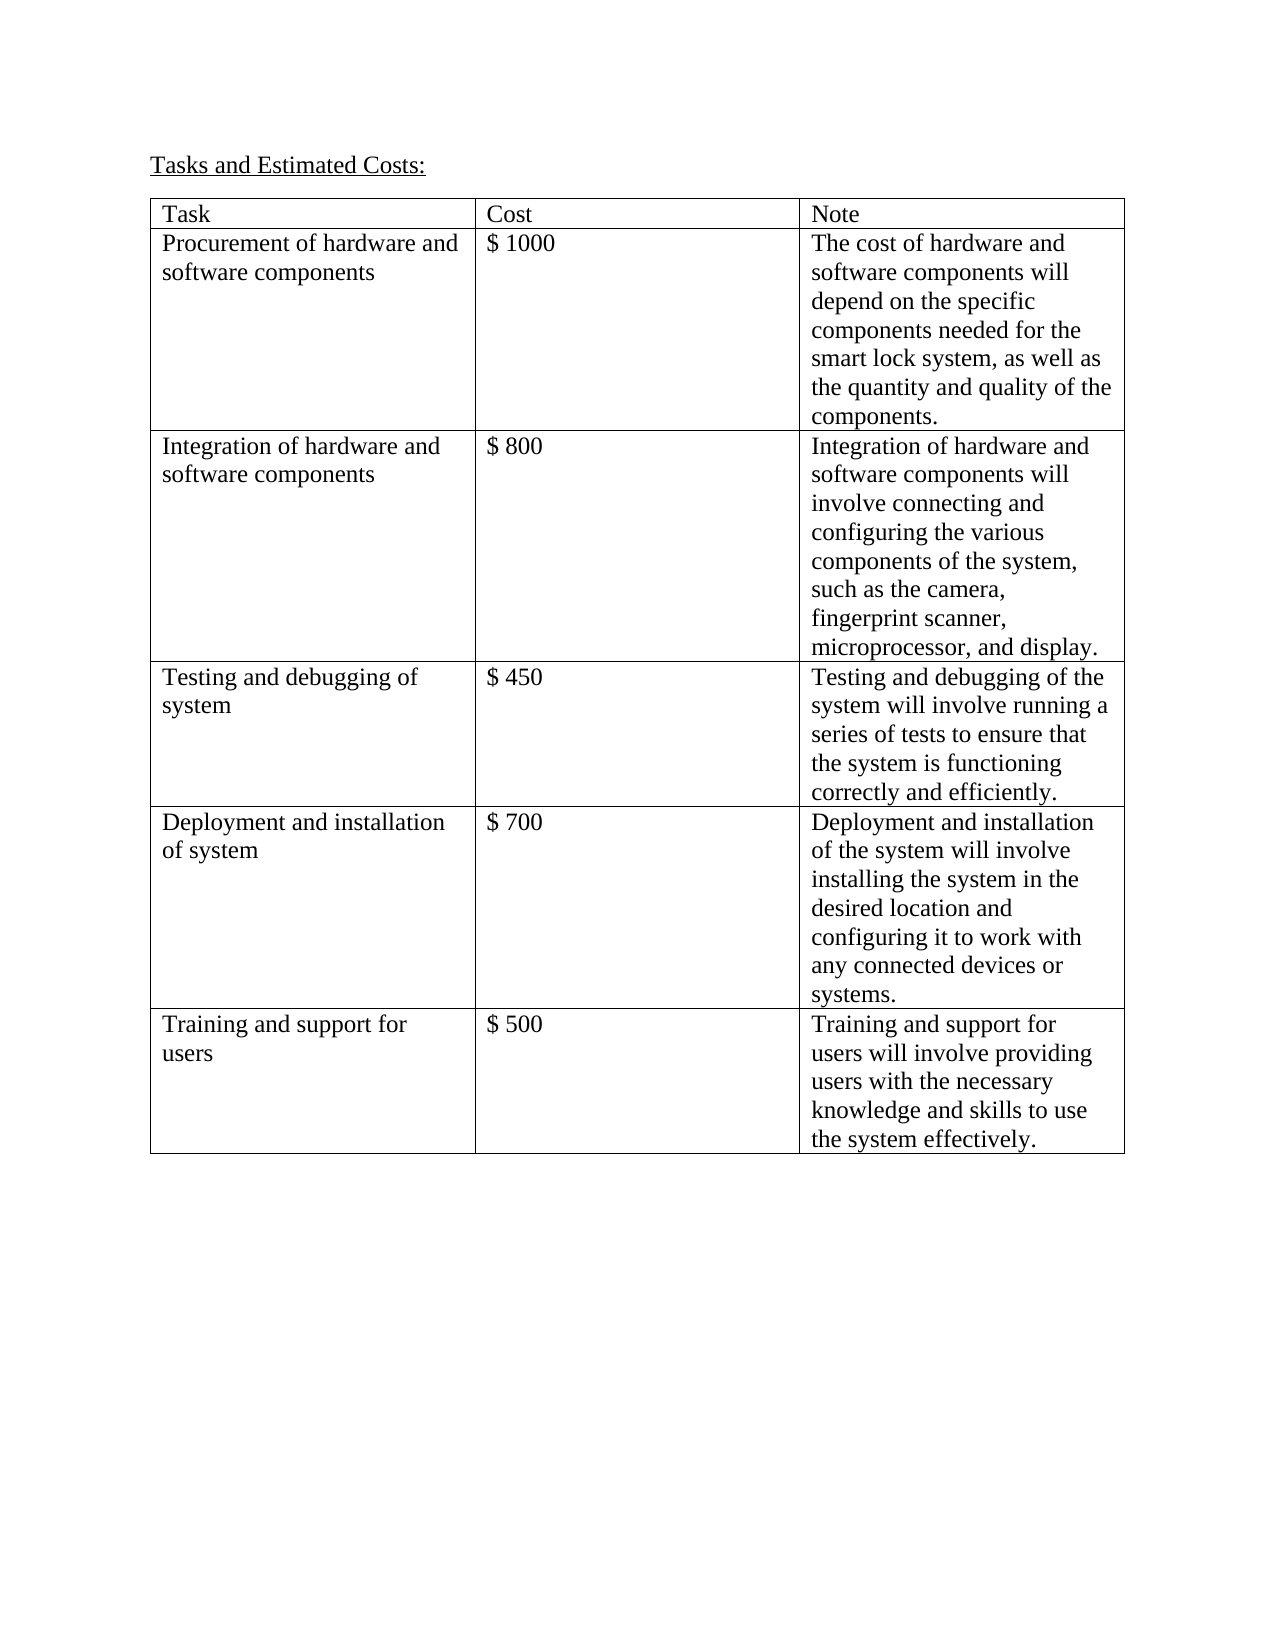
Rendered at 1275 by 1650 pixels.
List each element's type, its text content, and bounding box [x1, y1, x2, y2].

table_cell The cost of hardware and software components will depend on the specific components needed for the smart lock system, as well as the quantity and quality of the components. [800, 229, 1124, 430]
table_cell $ 450 [476, 662, 799, 806]
table_cell Testing and debugging of the system will involve running a series of tests to ensure that the system is functioning correctly and efficiently. [800, 662, 1124, 806]
table_cell $ 700 [476, 807, 799, 1008]
table_cell Deployment and installation of system [151, 807, 475, 1008]
table_header Cost [476, 199, 799, 227]
table_header Note [800, 199, 1124, 227]
table_cell Training and support for users will involve providing users with the necessary knowledge and skills to use the system effectively. [800, 1009, 1124, 1153]
table_cell $ 1000 [476, 229, 799, 430]
table_cell $ 800 [476, 431, 799, 661]
table_cell Integration of hardware and software components will involve connecting and configuring the various components of the system, such as the camera, fingerprint scanner, microprocessor, and display. [800, 431, 1124, 661]
table_cell Procurement of hardware and software components [151, 229, 475, 430]
table_cell Training and support for users [151, 1009, 475, 1153]
table_cell Deployment and installation of the system will involve installing the system in the desired location and configuring it to work with any connected devices or systems. [800, 807, 1124, 1008]
table_cell Integration of hardware and software components [151, 431, 475, 661]
table_header Task [151, 199, 475, 227]
text Tasks and Estimated Costs: [150, 150, 1125, 179]
table_cell $ 500 [476, 1009, 799, 1153]
table_cell Testing and debugging of system [151, 662, 475, 806]
